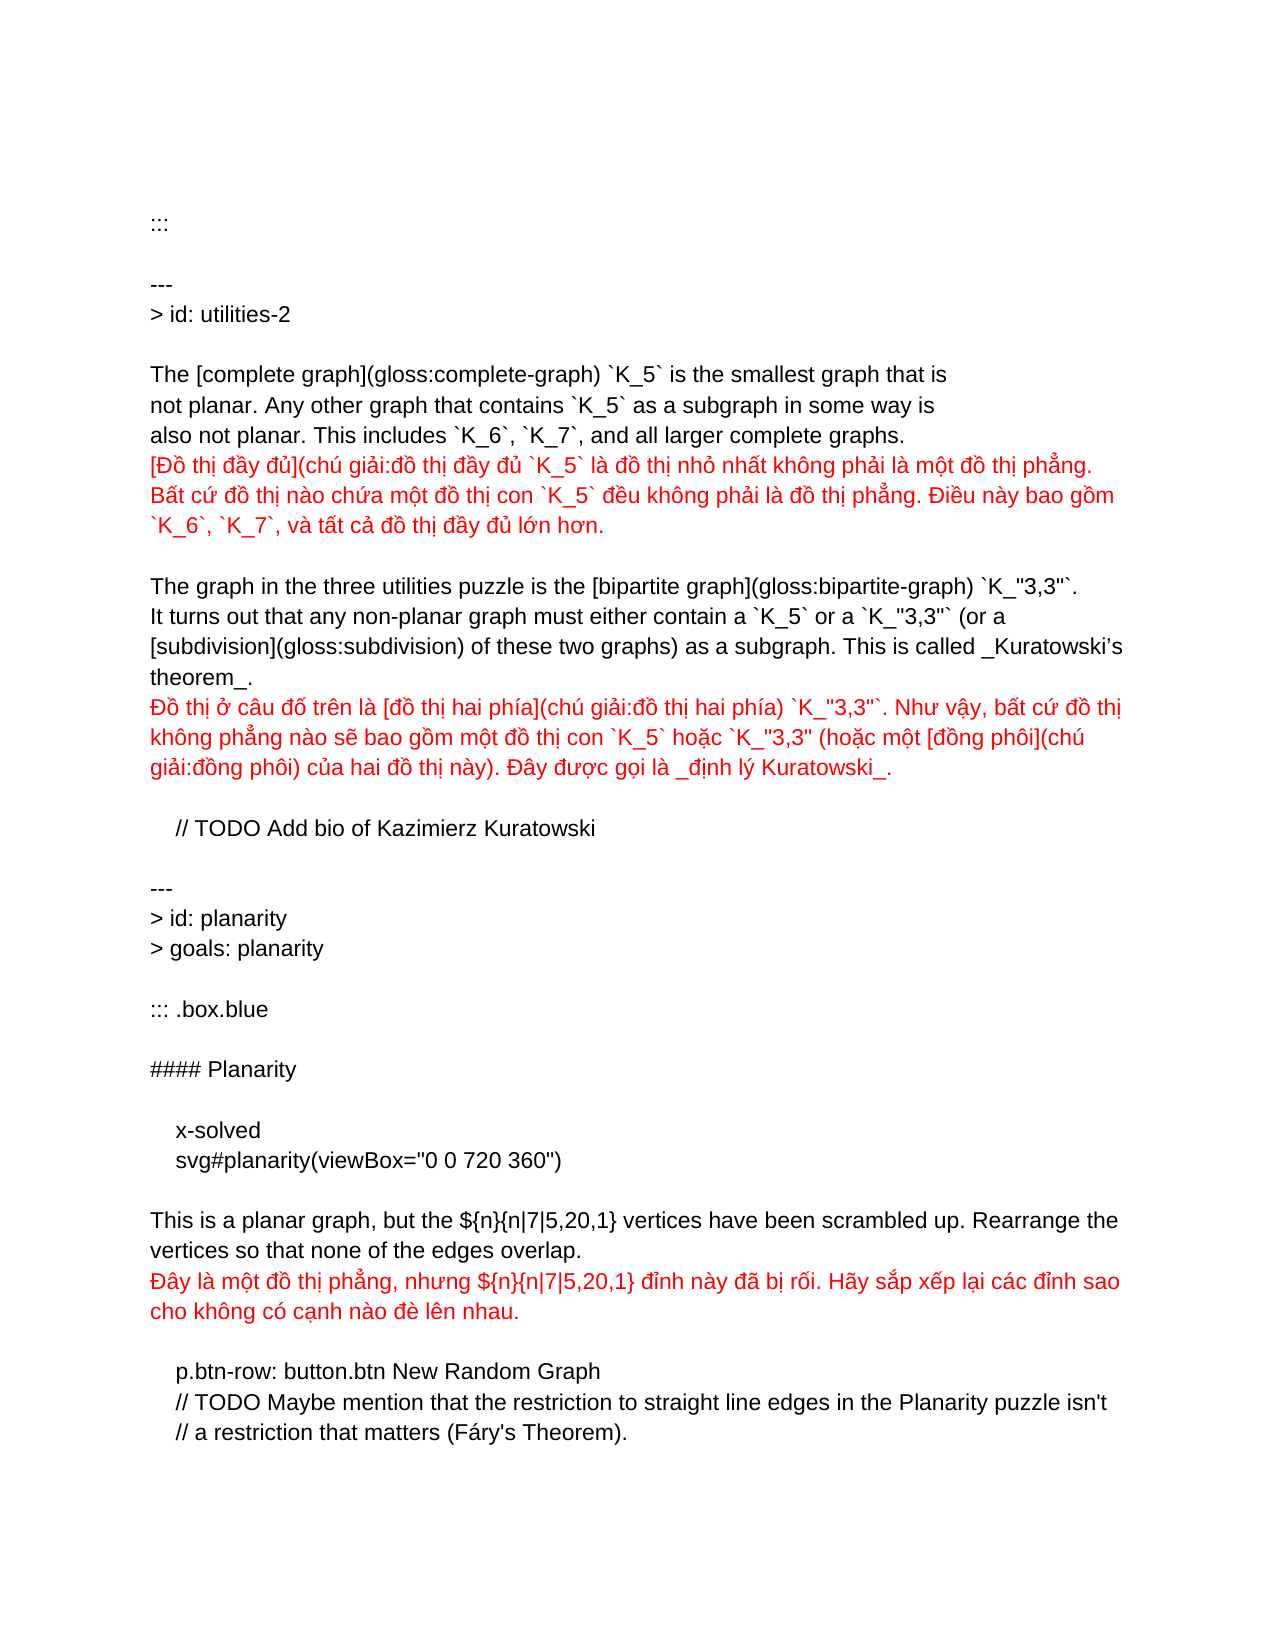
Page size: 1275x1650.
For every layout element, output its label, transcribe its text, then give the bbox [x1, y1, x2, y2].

text #### Planarity [150, 1056, 1125, 1083]
text The graph in the three utilities puzzle is the [bipartite graph](gloss:bipartite-graph) `K_"3,3"`. [150, 573, 1125, 599]
text ::: .box.blue [150, 996, 1125, 1022]
text [Đồ thị đầy đủ](chú giải:đồ thị đầy đủ `K_5` là đồ thị nhỏ nhất không phải là một đồ thị phẳng. Bất cứ đồ thị nào chứa một đồ thị con `K_5` đều không phải là đồ thị phẳng. Điều này bao gồm `K_6`, `K_7`, và tất cả đồ thị đầy đủ lớn hơn. [150, 452, 1125, 539]
text The [complete graph](gloss:complete-graph) `K_5` is the smallest graph that is [150, 361, 1125, 388]
text Đây là một đồ thị phẳng, nhưng ${n}{n|7|5,20,1} đỉnh này đã bị rối. Hãy sắp xếp lại các đỉnh sao cho không có cạnh nào đè lên nhau. [150, 1268, 1125, 1324]
text [subdivision](gloss:subdivision) of these two graphs) as a subgraph. This is called _Kuratowski’s [150, 633, 1125, 660]
text > id: utilities-2 [150, 301, 1125, 327]
text This is a planar graph, but the ${n}{n|7|5,20,1} vertices have been scrambled up. Rearrange the [150, 1207, 1125, 1234]
text > id: planarity [150, 905, 1125, 932]
text ::: [150, 210, 1125, 237]
text // a restriction that matters (Fáry's Theorem). [150, 1419, 1125, 1445]
text // TODO Add bio of Kazimierz Kuratowski [150, 814, 1125, 841]
text It turns out that any non-planar graph must either contain a `K_5` or a `K_"3,3"` (or a [150, 603, 1125, 629]
text p.btn-row: button.btn New Random Graph [150, 1358, 1125, 1385]
text also not planar. This includes `K_6`, `K_7`, and all larger complete graphs. [150, 422, 1125, 448]
text Đồ thị ở câu đố trên là [đồ thị hai phía](chú giải:đồ thị hai phía) `K_"3,3"`. Như vậy, bất cứ đồ thị không phẳng nào sẽ bao gồm một đồ thị con `K_5` hoặc `K_"3,3" (hoặc một [đồng phôi](chú giải:đồng phôi) của hai đồ thị này). Đây được gọi là _định lý Kuratowski_. [150, 694, 1125, 781]
text svg#planarity(viewBox="0 0 720 360") [150, 1147, 1125, 1173]
text vertices so that none of the edges overlap. [150, 1237, 1125, 1264]
text > goals: planarity [150, 935, 1125, 962]
text --- [150, 271, 1125, 297]
text --- [150, 875, 1125, 901]
text x-solved [150, 1117, 1125, 1143]
text not planar. Any other graph that contains `K_5` as a subgraph in some way is [150, 392, 1125, 418]
text theorem_. [150, 663, 1125, 690]
text // TODO Maybe mention that the restriction to straight line edges in the Planarity puzzle isn't [150, 1388, 1125, 1415]
